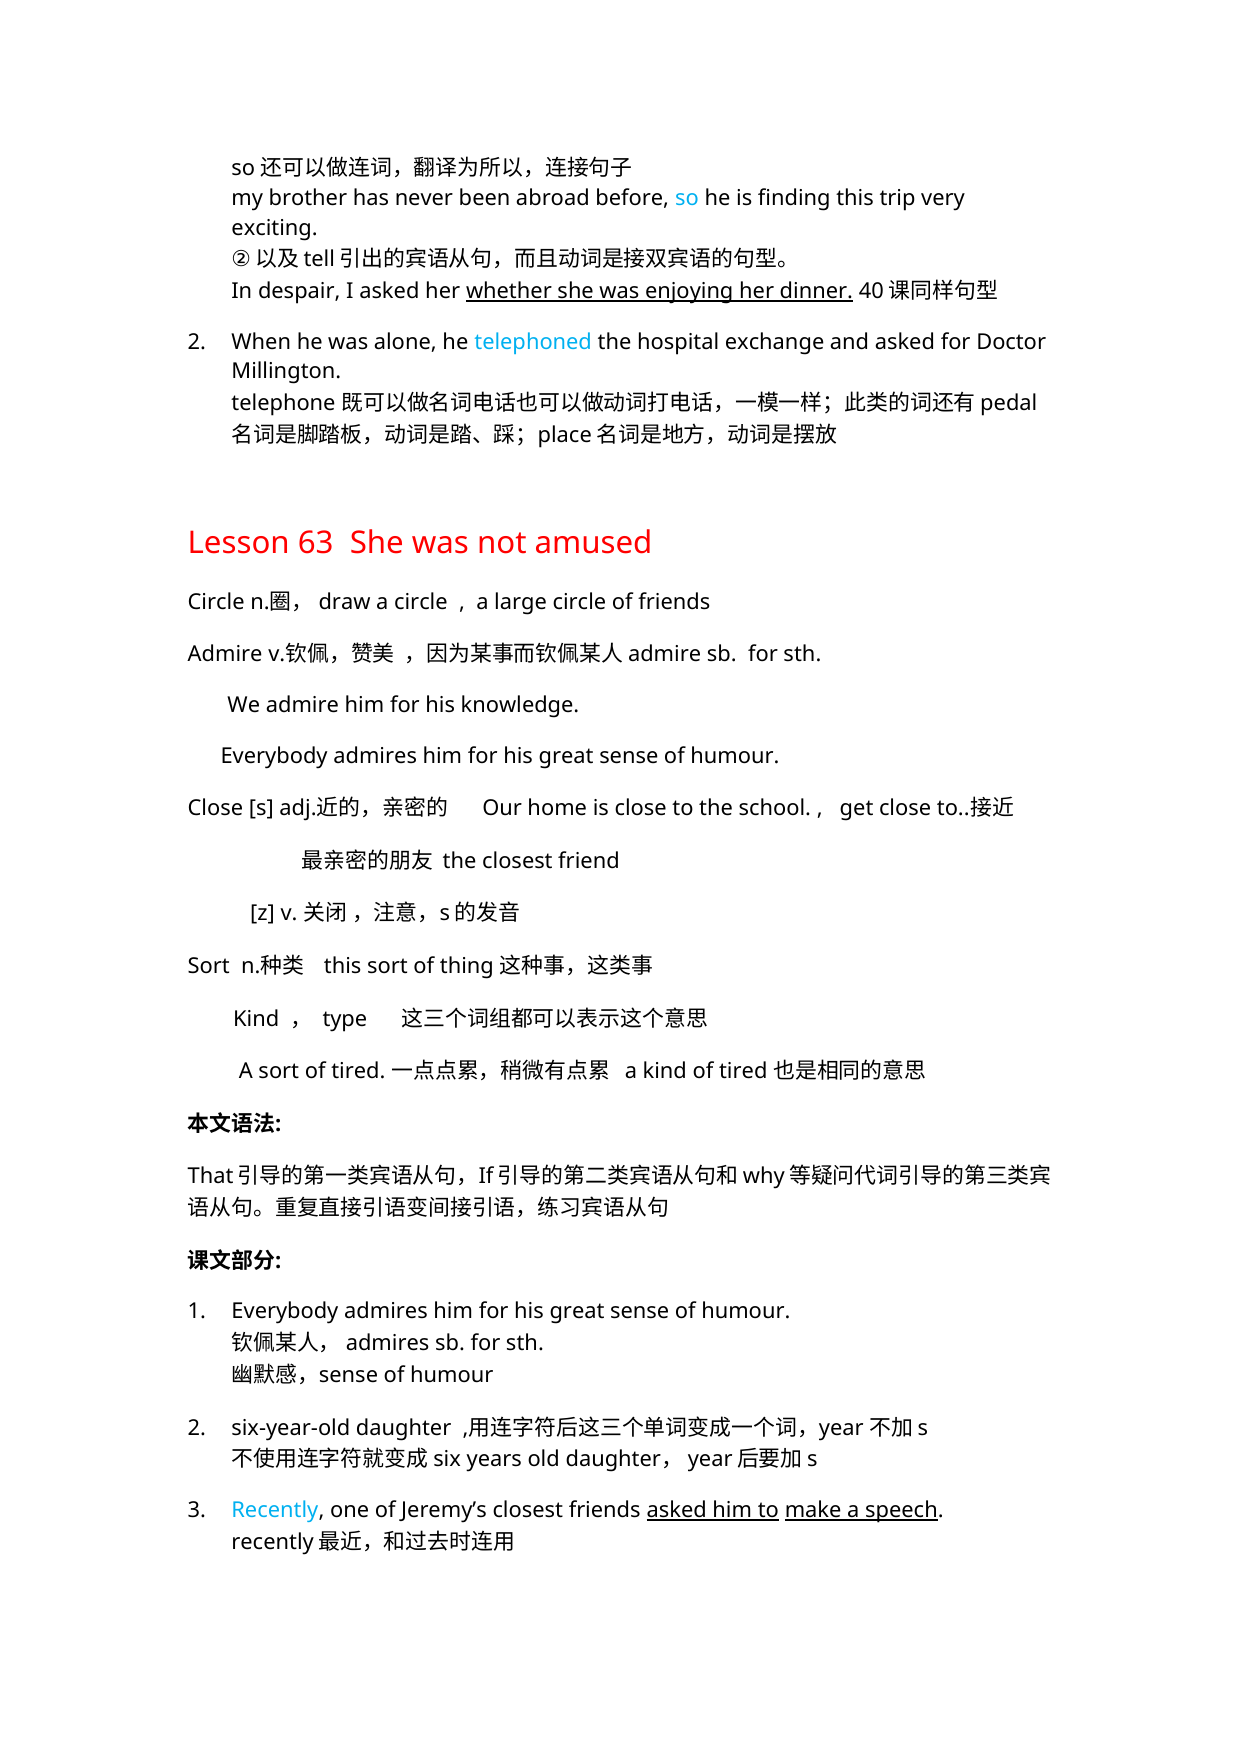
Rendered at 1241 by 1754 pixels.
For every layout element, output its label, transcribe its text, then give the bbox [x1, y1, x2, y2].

text 最亲密的朋友 the closest friend [187, 843, 1053, 874]
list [187, 150, 1053, 305]
text Everybody admires him for his great sense of humour. [187, 739, 1053, 769]
text Lesson 63 She was not amused [187, 520, 1053, 563]
list Everybody admires him for his great sense of humour. 钦佩某人， admires sb. for sth. 幽默感，sense of humour [187, 1295, 1053, 1389]
text We admire him for his knowledge. [187, 689, 1053, 719]
text Close [s] adj.近的，亲密的 Our home is close to the school. , get close to..接近 [187, 790, 1053, 822]
text Circle n.圈， draw a circle , a large circle of friends [187, 584, 1053, 616]
text That引导的第一类宾语从句，If引导的第二类宾语从句和why等疑问代词引导的第三类宾语从句。重复直接引语变间接引语，练习宾语从句 [187, 1158, 1053, 1222]
text [z] v. 关闭 ，注意，s的发音 [187, 895, 1053, 927]
list six-year-old daughter ,用连字符后这三个单词变成一个词，year 不加s 不使用连字符就变成 six years old daughter， year后要加s [187, 1409, 1053, 1473]
list When he was alone, he telephoned the hospital exchange and asked for Doctor Millington. telephone 既可以做名词电话也可以做动词打电话，一模一样；此类的词还有pedal名词是脚踏板，动词是踏、踩；place名词是地方，动词是摆放 [187, 326, 1053, 449]
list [187, 1494, 1053, 1555]
text A sort of tired. 一点点累，稍微有点累 a kind of tired 也是相同的意思 [187, 1053, 1053, 1085]
text 本文语法: [187, 1106, 1053, 1138]
text Kind ， type 这三个词组都可以表示这个意思 [187, 1001, 1053, 1032]
text 课文部分: [187, 1243, 1053, 1274]
text Admire v.钦佩，赞美 ，因为某事而钦佩某人 admire sb. for sth. [187, 636, 1053, 668]
text Sort n.种类 this sort of thing 这种事，这类事 [187, 948, 1053, 980]
